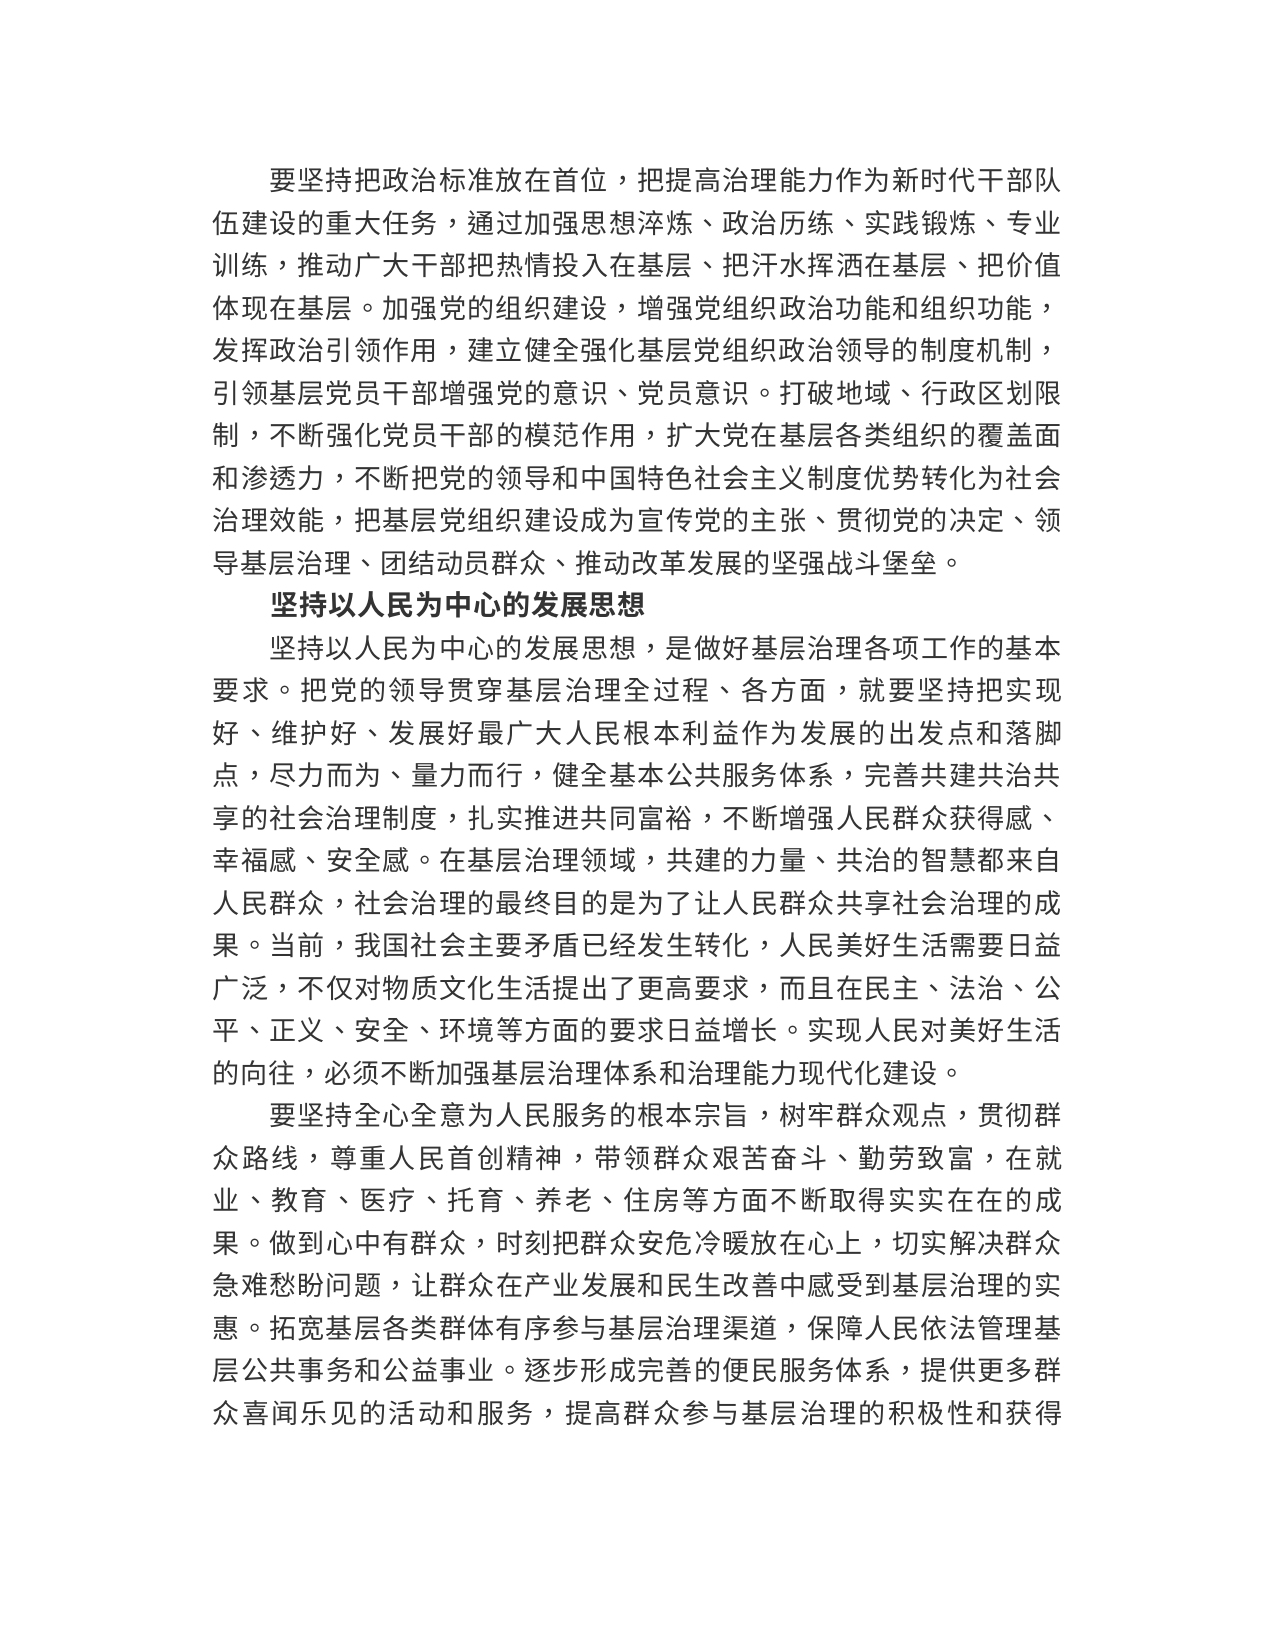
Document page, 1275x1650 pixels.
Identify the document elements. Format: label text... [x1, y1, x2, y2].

text 坚持以人民为中心的发展思想 [212, 581, 1062, 624]
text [212, 1091, 1062, 1437]
text 要坚持把政治标准放在首位，把提高治理能力作为新时代干部队伍建设的重大任务，通过加强思想淬炼、政治历练、实践锻炼、专业训练，推动广大干部把热情投入在基层、把汗水挥洒在基层、把价值体现在基层。加强党的组织建设，增强党组织政治功能和组织功能，发挥政治引领作用，建立健全强化基层党组织政治领导的制度机制，引领基层党员干部增强党的意识、党员意识。打破地域、行政区划限制，不断强化党员干部的模范作用，扩大党在基层各类组织的覆盖面和渗透力，不断把党的领导和中国特色社会主义制度优势转化为社会治理效能，把基层党组织建设成为宣传党的主张、贯彻党的决定、领导基层治理、团结动员群众、推动改革发展的坚强战斗堡垒。 [212, 150, 1062, 581]
text 坚持以人民为中心的发展思想，是做好基层治理各项工作的基本要求。把党的领导贯穿基层治理全过程、各方面，就要坚持把实现好、维护好、发展好最广大人民根本利益作为发展的出发点和落脚点，尽力而为、量力而行，健全基本公共服务体系，完善共建共治共享的社会治理制度，扎实推进共同富裕，不断增强人民群众获得感、幸福感、安全感。在基层治理领域，共建的力量、共治的智慧都来自人民群众，社会治理的最终目的是为了让人民群众共享社会治理的成果。当前，我国社会主要矛盾已经发生转化，人民美好生活需要日益广泛，不仅对物质文化生活提出了更高要求，而且在民主、法治、公平、正义、安全、环境等方面的要求日益增长。实现人民对美好生活的向往，必须不断加强基层治理体系和治理能力现代化建设。 [212, 624, 1062, 1091]
